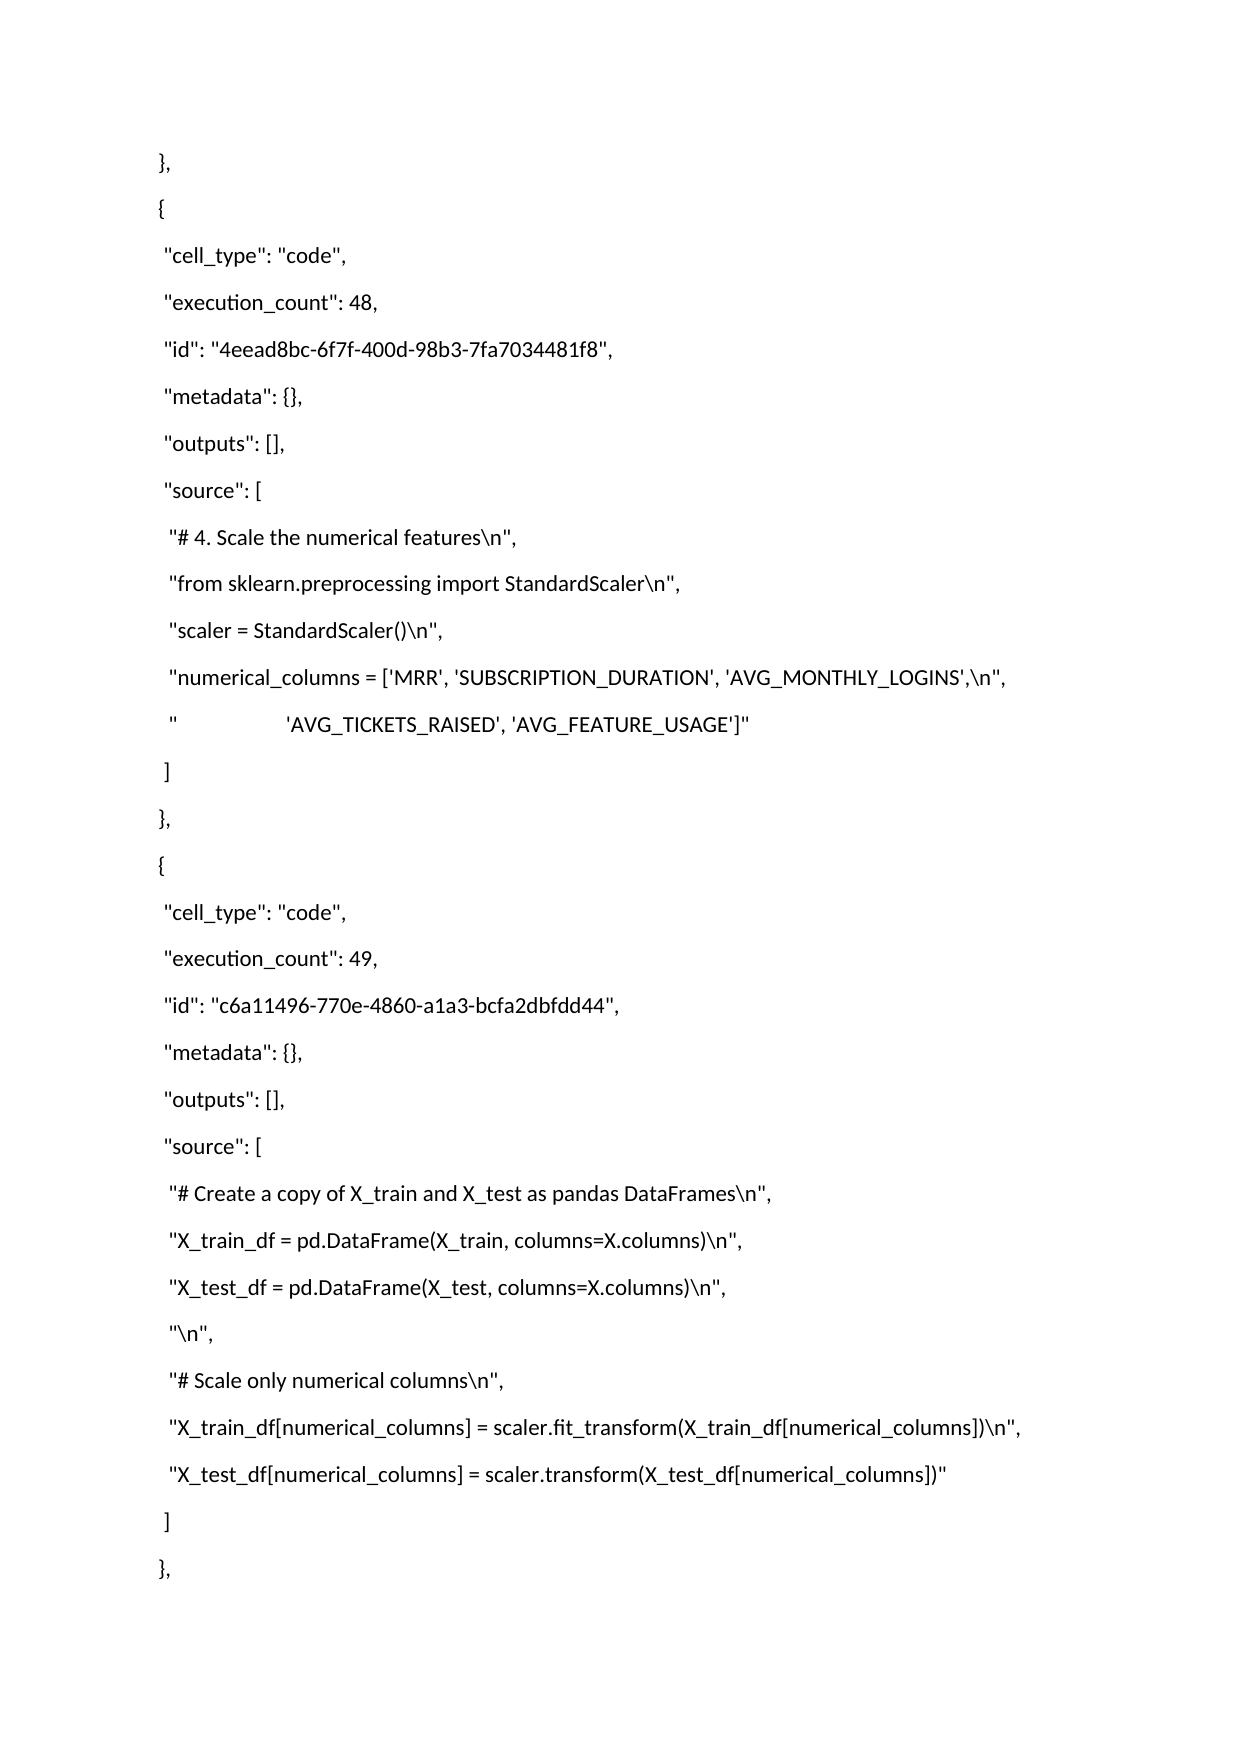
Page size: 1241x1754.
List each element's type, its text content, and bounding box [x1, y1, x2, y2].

text "outputs": [], [148, 1085, 1093, 1113]
text "X_train_df = pd.DataFrame(X_train, columns=X.columns)\n", [148, 1226, 1093, 1254]
text "execution_count": 48, [148, 288, 1093, 316]
text }, [148, 804, 1093, 832]
text "# Create a copy of X_train and X_test as pandas DataFrames\n", [148, 1179, 1093, 1207]
text "# 4. Scale the numerical features\n", [148, 523, 1093, 551]
text "\n", [148, 1319, 1093, 1347]
text "source": [ [148, 476, 1093, 504]
text "X_test_df[numerical_columns] = scaler.transform(X_test_df[numerical_columns])" [148, 1460, 1093, 1488]
text "numerical_columns = ['MRR', 'SUBSCRIPTION_DURATION', 'AVG_MONTHLY_LOGINS',\n", [148, 663, 1093, 691]
text "outputs": [], [148, 429, 1093, 457]
text { [148, 851, 1093, 879]
text "cell_type": "code", [148, 241, 1093, 269]
text "# Scale only numerical columns\n", [148, 1366, 1093, 1394]
text ] [148, 757, 1093, 785]
text "X_test_df = pd.DataFrame(X_test, columns=X.columns)\n", [148, 1273, 1093, 1301]
text }, [148, 148, 1093, 176]
text { [148, 194, 1093, 222]
text "scaler = StandardScaler()\n", [148, 616, 1093, 644]
text "from sklearn.preprocessing import StandardScaler\n", [148, 569, 1093, 597]
text "id": "c6a11496-770e-4860-a1a3-bcfa2dbfdd44", [148, 991, 1093, 1019]
text "execution_count": 49, [148, 944, 1093, 972]
text "id": "4eead8bc-6f7f-400d-98b3-7fa7034481f8", [148, 335, 1093, 363]
text " 'AVG_TICKETS_RAISED', 'AVG_FEATURE_USAGE']" [148, 710, 1093, 738]
text "metadata": {}, [148, 1038, 1093, 1066]
text ] [148, 1507, 1093, 1535]
text "metadata": {}, [148, 382, 1093, 410]
text "source": [ [148, 1132, 1093, 1160]
text "cell_type": "code", [148, 898, 1093, 926]
text }, [148, 1554, 1093, 1582]
text "X_train_df[numerical_columns] = scaler.fit_transform(X_train_df[numerical_columns])\n", [148, 1413, 1093, 1441]
